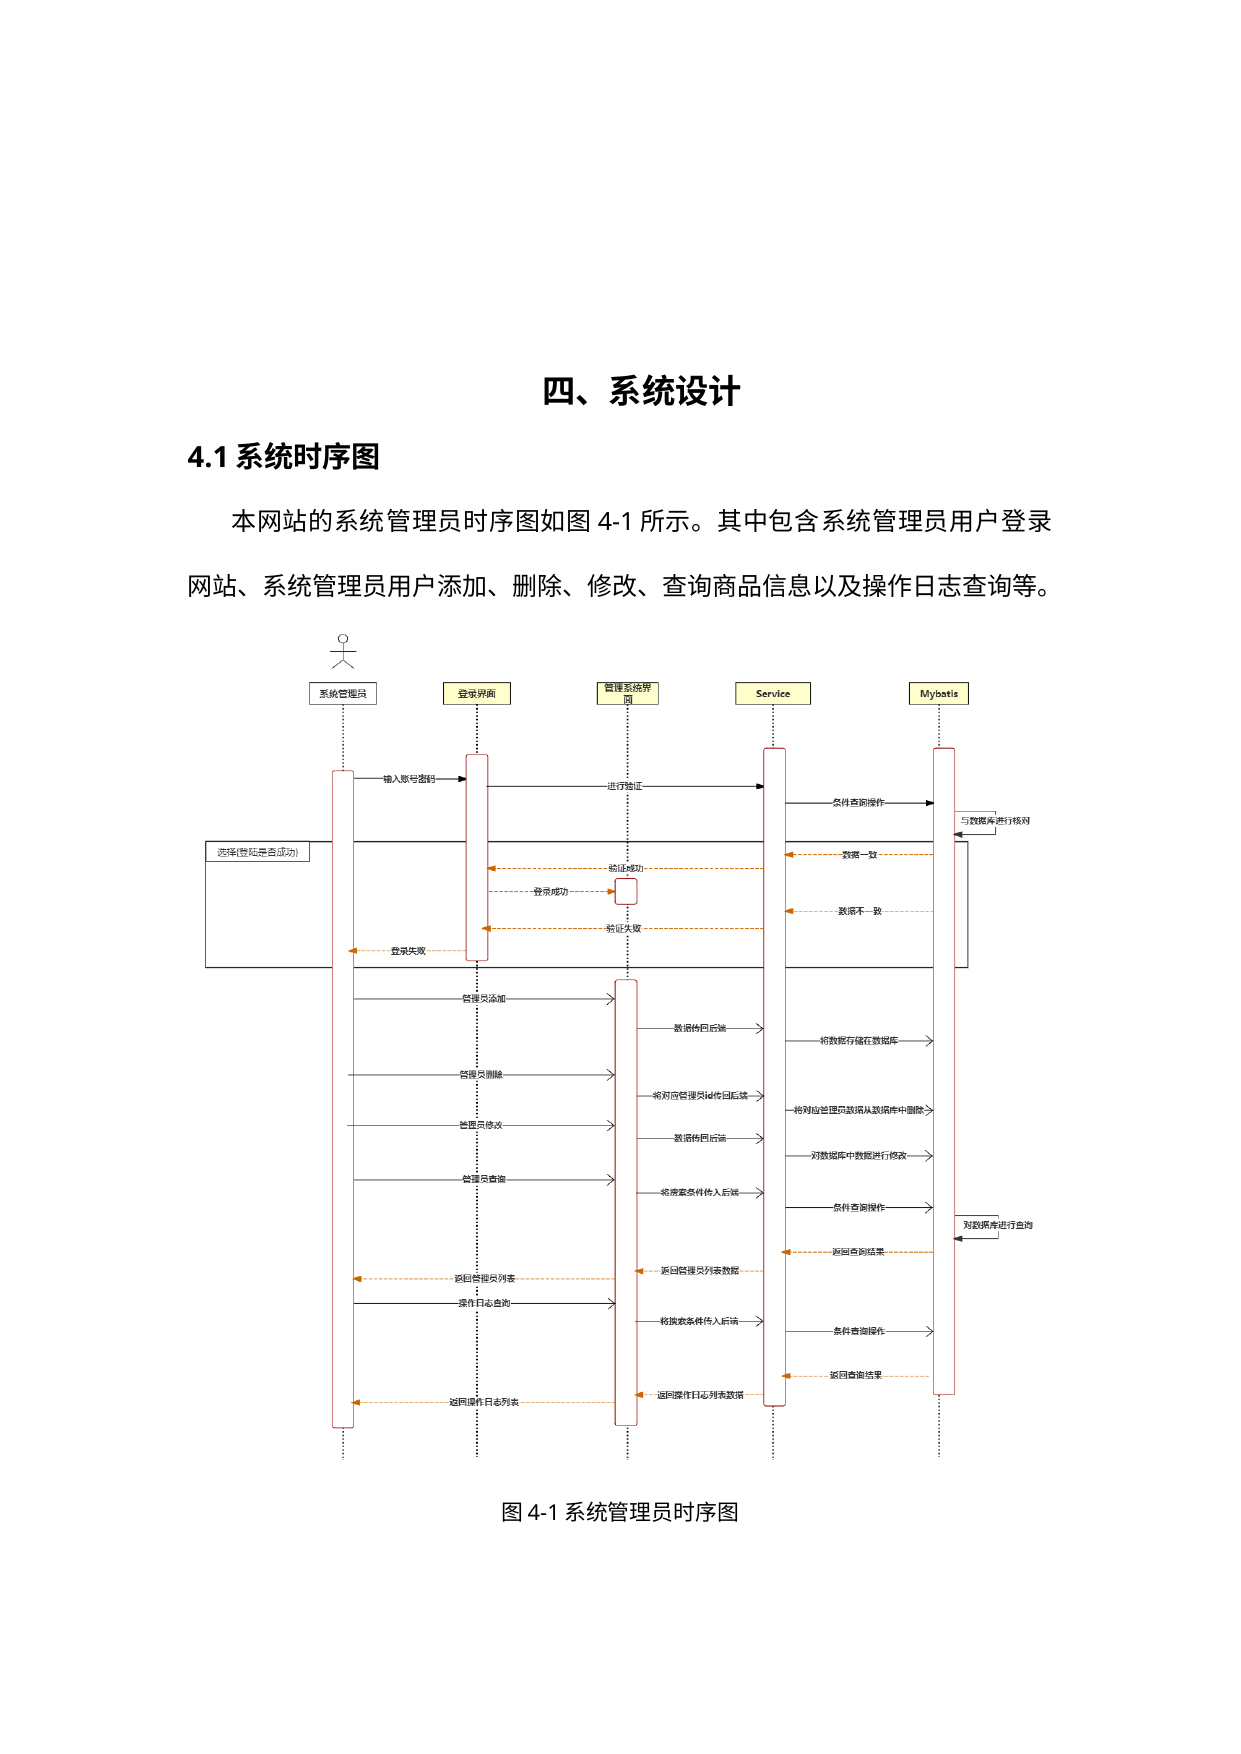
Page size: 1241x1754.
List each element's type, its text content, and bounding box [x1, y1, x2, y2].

list 系统设计 [187, 357, 1053, 422]
text 4.1系统时序图 [187, 422, 1053, 487]
picture [187, 617, 1051, 1478]
text 本网站的系统管理员时序图如图4-1所示。其中包含系统管理员用户登录网站、系统管理员用户添加、删除、修改、查询商品信息以及操作日志查询等。 [187, 487, 1053, 617]
text 图4-1系统管理员时序图 [187, 1494, 1053, 1527]
